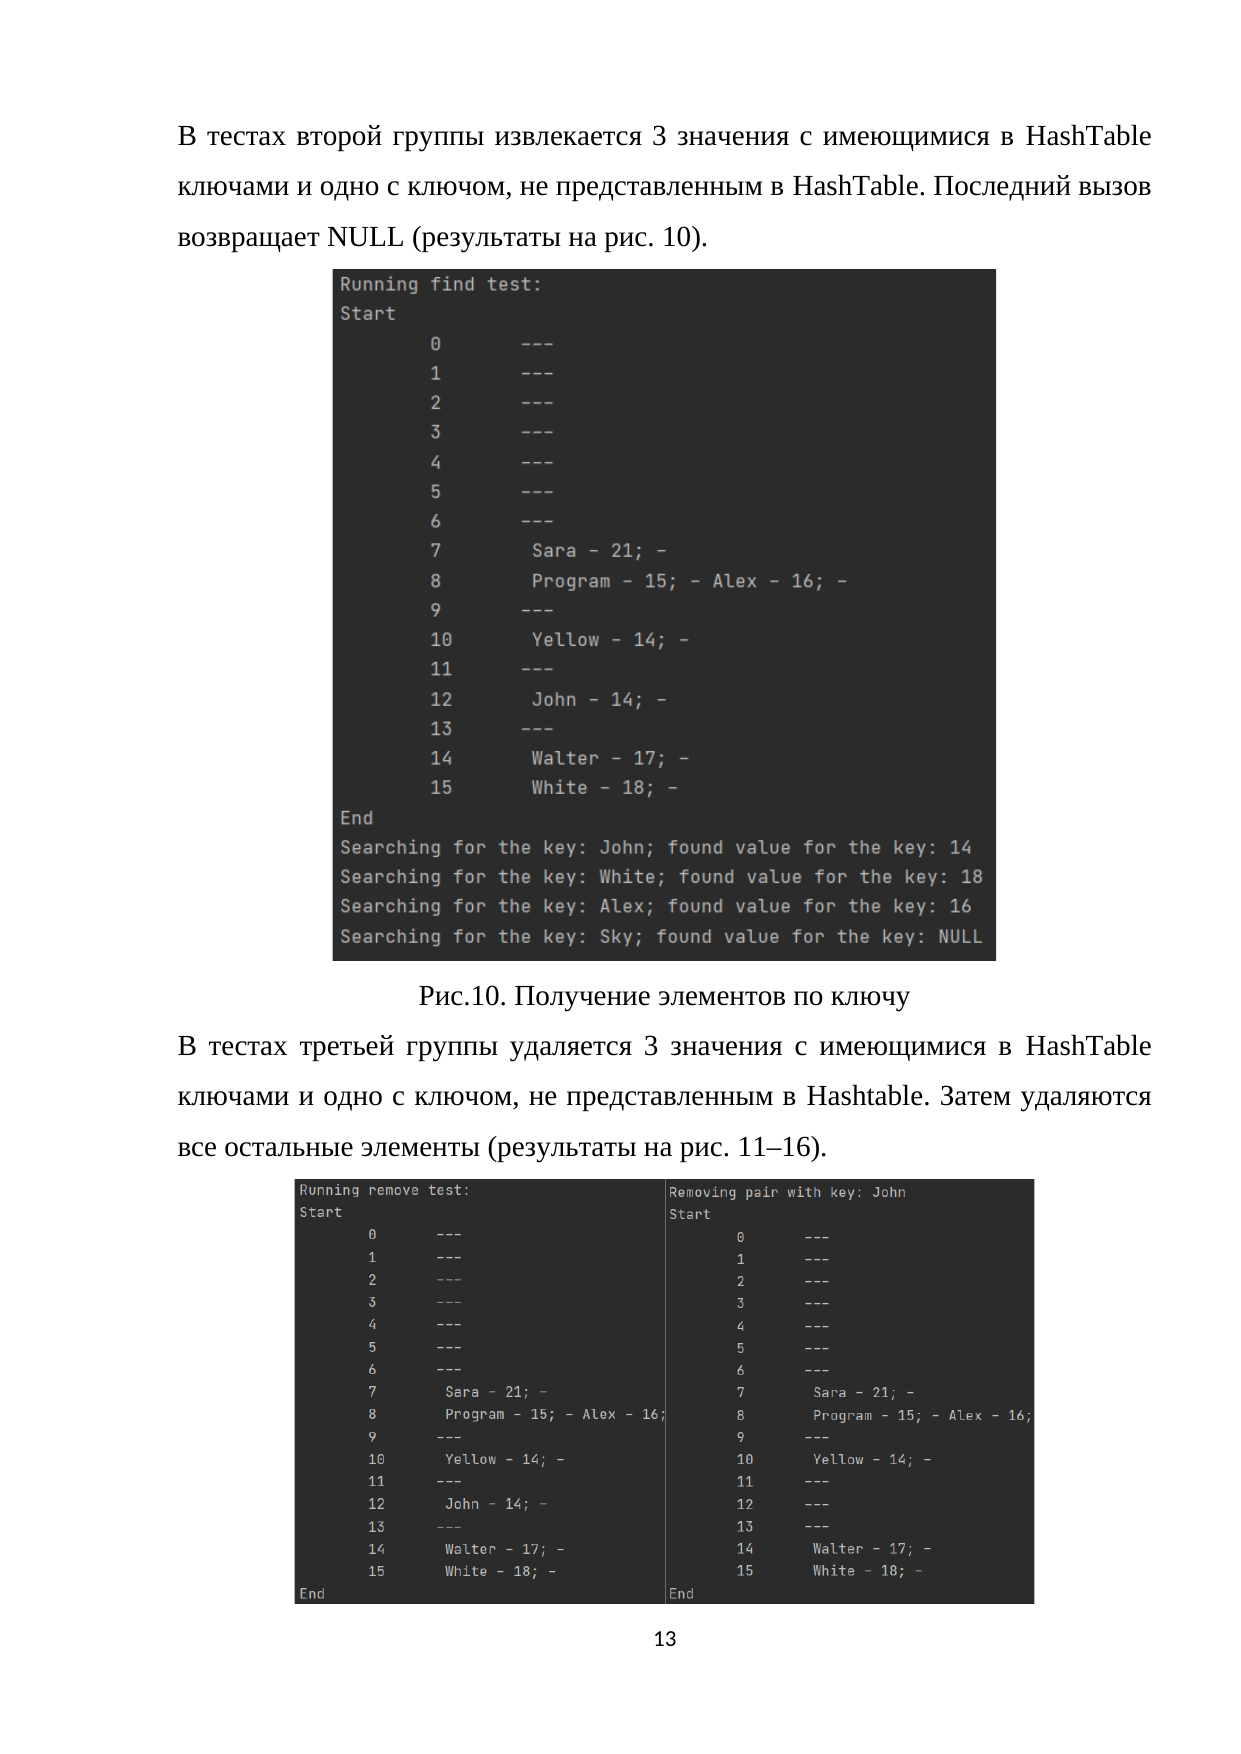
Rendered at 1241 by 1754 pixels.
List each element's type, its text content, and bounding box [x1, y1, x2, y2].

list В тестах второй группы извлекается 3 значения с имеющимися в HashTable ключами и одно с ключом, не представленным в HashTable. Последний вызов возвращает NULL (результаты на рис. 10). [177, 118, 1152, 252]
list Рис.10. Получение элементов по ключу [177, 978, 1152, 1011]
list В тестах третьей группы удаляется 3 значения с имеющимися в HashTable ключами и одно с ключом, не представленным в Hashtable. Затем удаляются все остальные элементы (результаты на рис. 11–16). [177, 1028, 1152, 1162]
picture [294, 1179, 1035, 1604]
picture [332, 269, 997, 961]
